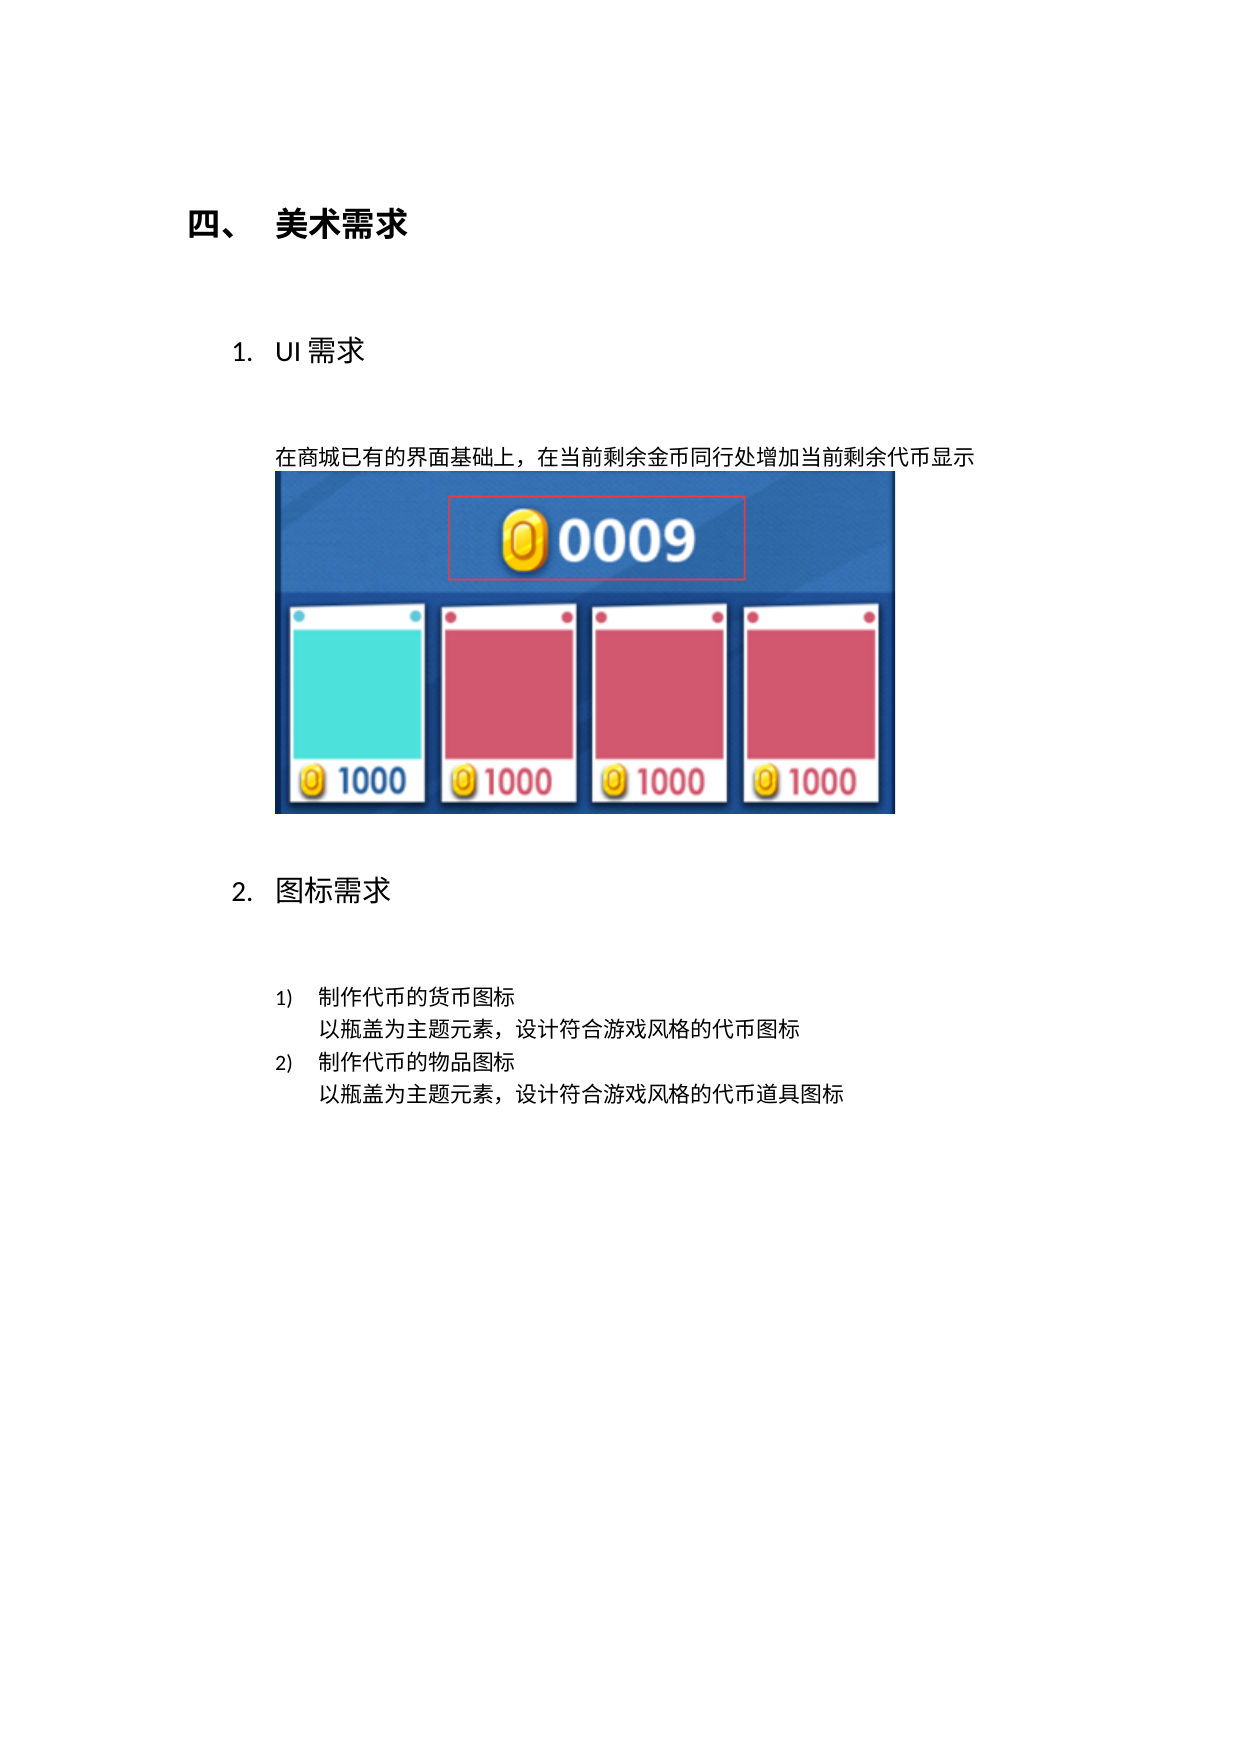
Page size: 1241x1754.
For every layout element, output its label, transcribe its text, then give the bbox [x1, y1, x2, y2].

list 以瓶盖为主题元素，设计符合游戏风格的代币道具图标 [319, 1077, 1053, 1109]
subtitle 图标需求 [231, 856, 1053, 921]
list 制作代币的物品图标 [275, 1044, 1053, 1077]
list 制作代币的货币图标 [275, 979, 1053, 1012]
text 在商城已有的界面基础上，在当前剩余金币同行处增加当前剩余代币显示 [275, 439, 1053, 472]
picture [275, 471, 896, 814]
subtitle UI需求 [231, 316, 1053, 381]
text 以瓶盖为主题元素，设计符合游戏风格的代币图标 [319, 1012, 1053, 1044]
subtitle 美术需求 [187, 189, 1053, 254]
